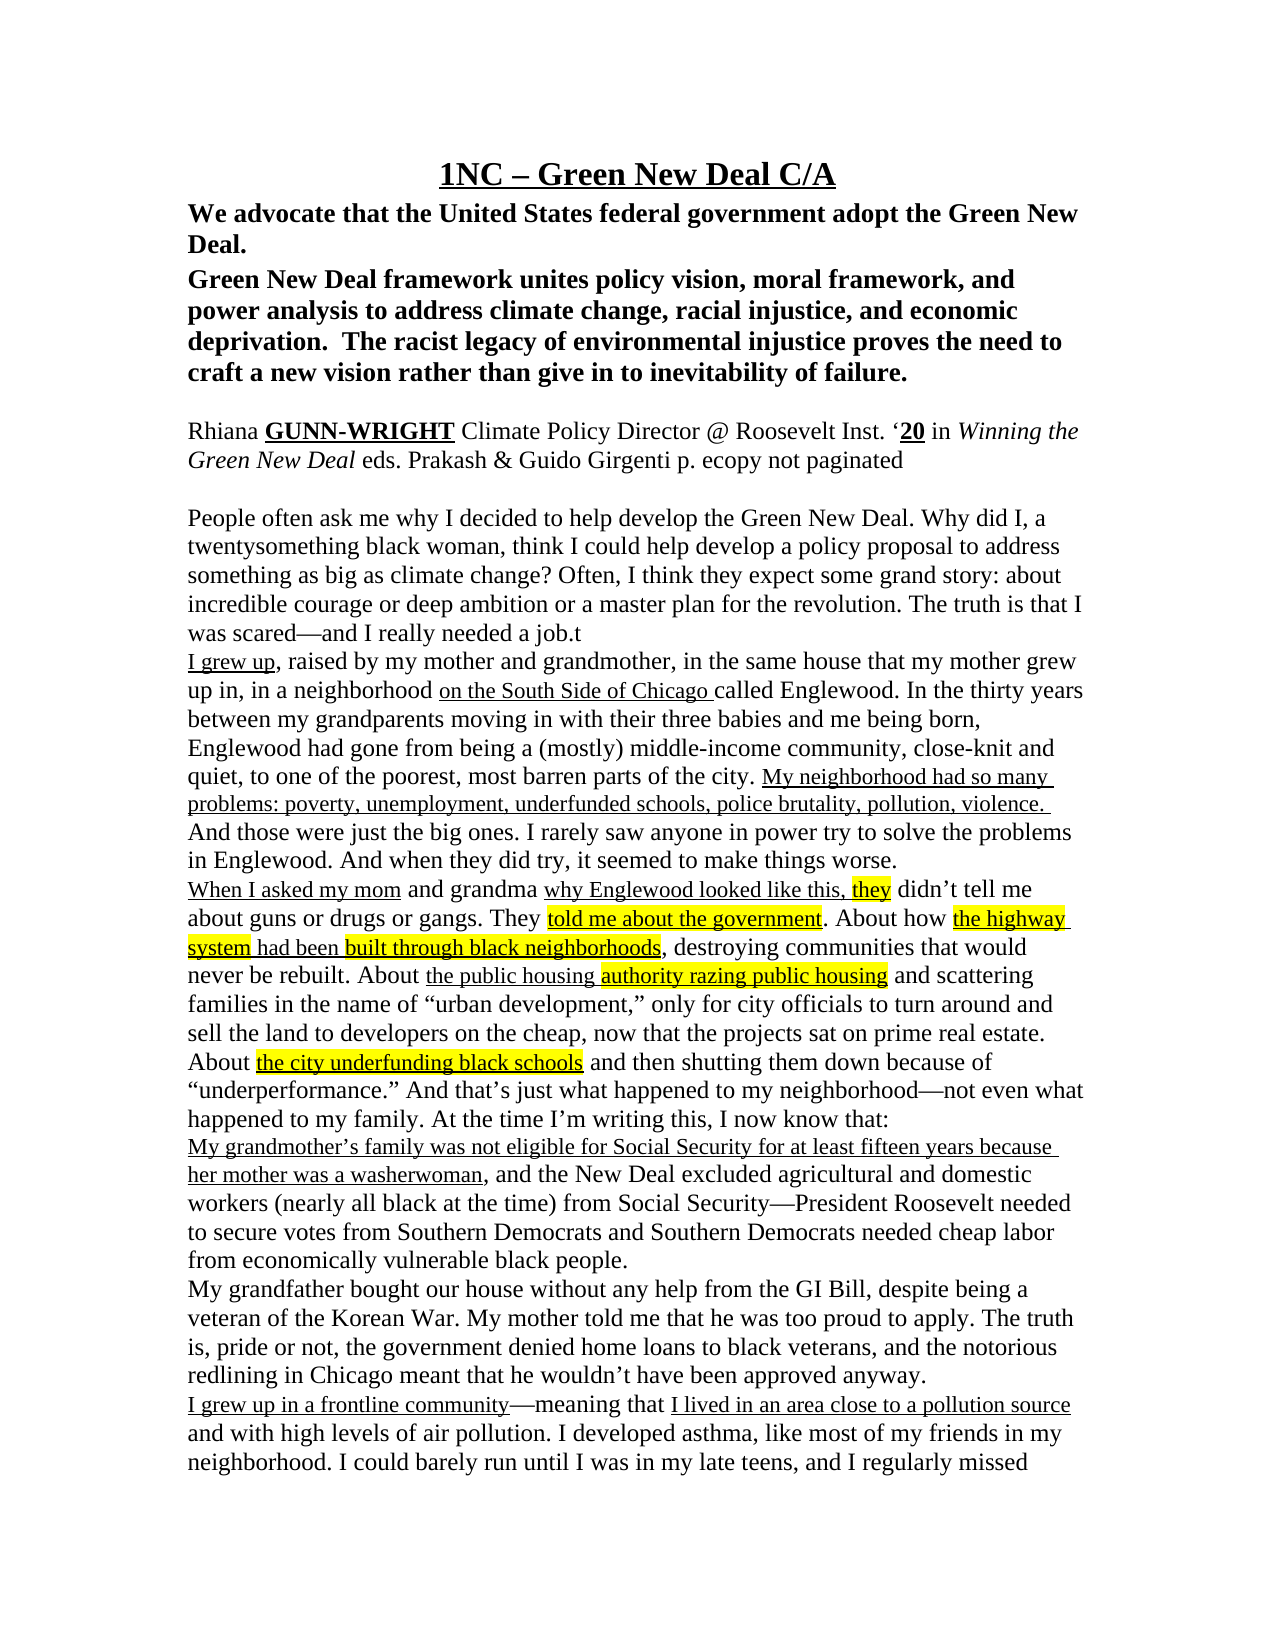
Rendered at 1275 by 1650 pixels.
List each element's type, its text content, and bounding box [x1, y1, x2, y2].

text People often ask me why I decided to help develop the Green New Deal. Why did I, a twentysomething black woman, think I could help develop a policy proposal to address something as big as climate change? Often, I think they expect some grand story: about incredible courage or deep ambition or a master plan for the revolution. The truth is that I was scared—and I really needed a job.t [187, 503, 1087, 646]
text My grandfather bought our house without any help from the GI Bill, despite being a veteran of the Korean War. My mother told me that he was too proud to apply. The truth is, pride or not, the government denied home loans to black veterans, and the notorious redlining in Chicago meant that he wouldn’t have been approved anyway. [187, 1274, 1087, 1389]
text My grandmother’s family was not eligible for Social Security for at least fifteen years because her mother was a washerwoman, and the New Deal excluded agricultural and domestic workers (nearly all black at the time) from Social Security—President Roosevelt needed to secure votes from Southern Democrats and Southern Democrats needed cheap labor from economically vulnerable black people. [187, 1133, 1087, 1274]
text Rhiana GUNN-WRIGHT Climate Policy Director @ Roosevelt Inst. ‘20 in Winning the Green New Deal eds. Prakash & Guido Girgenti p. ecopy not paginated [187, 416, 1087, 474]
subtitle Green New Deal framework unites policy vision, moral framework, and power analysis to address climate change, racial injustice, and economic deprivation. The racist legacy of environmental injustice proves the need to craft a new vision rather than give in to inevitability of failure. [187, 263, 1087, 388]
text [187, 1389, 1087, 1475]
subtitle We advocate that the United States federal government adopt the Green New Deal. [187, 197, 1087, 259]
text I grew up, raised by my mother and grandmother, in the same house that my mother grew up in, in a neighborhood on the South Side of Chicago called Englewood. In the thirty years between my grandparents moving in with their three babies and me being born, Englewood had gone from being a (mostly) middle-income community, close-knit and quiet, to one of the poorest, most barren parts of the city. My neighborhood had so many problems: poverty, unemployment, underfunded schools, police brutality, pollution, violence. And those were just the big ones. I rarely saw anyone in power try to solve the problems in Englewood. And when they did try, it seemed to make things worse. [187, 646, 1087, 874]
subtitle 1NC – Green New Deal C/A [187, 154, 1087, 192]
text When I asked my mom and grandma why Englewood looked like this, they didn’t tell me about guns or drugs or gangs. They told me about the government. About how the highway system had been built through black neighborhoods, destroying communities that would never be rebuilt. About the public housing authority razing public housing and scattering families in the name of “urban development,” only for city officials to turn around and sell the land to developers on the cheap, now that the projects sat on prime real estate. About the city underfunding black schools and then shutting them down because of “underperformance.” And that’s just what happened to my neighborhood—not even what happened to my family. At the time I’m writing this, I now know that: [187, 874, 1087, 1133]
